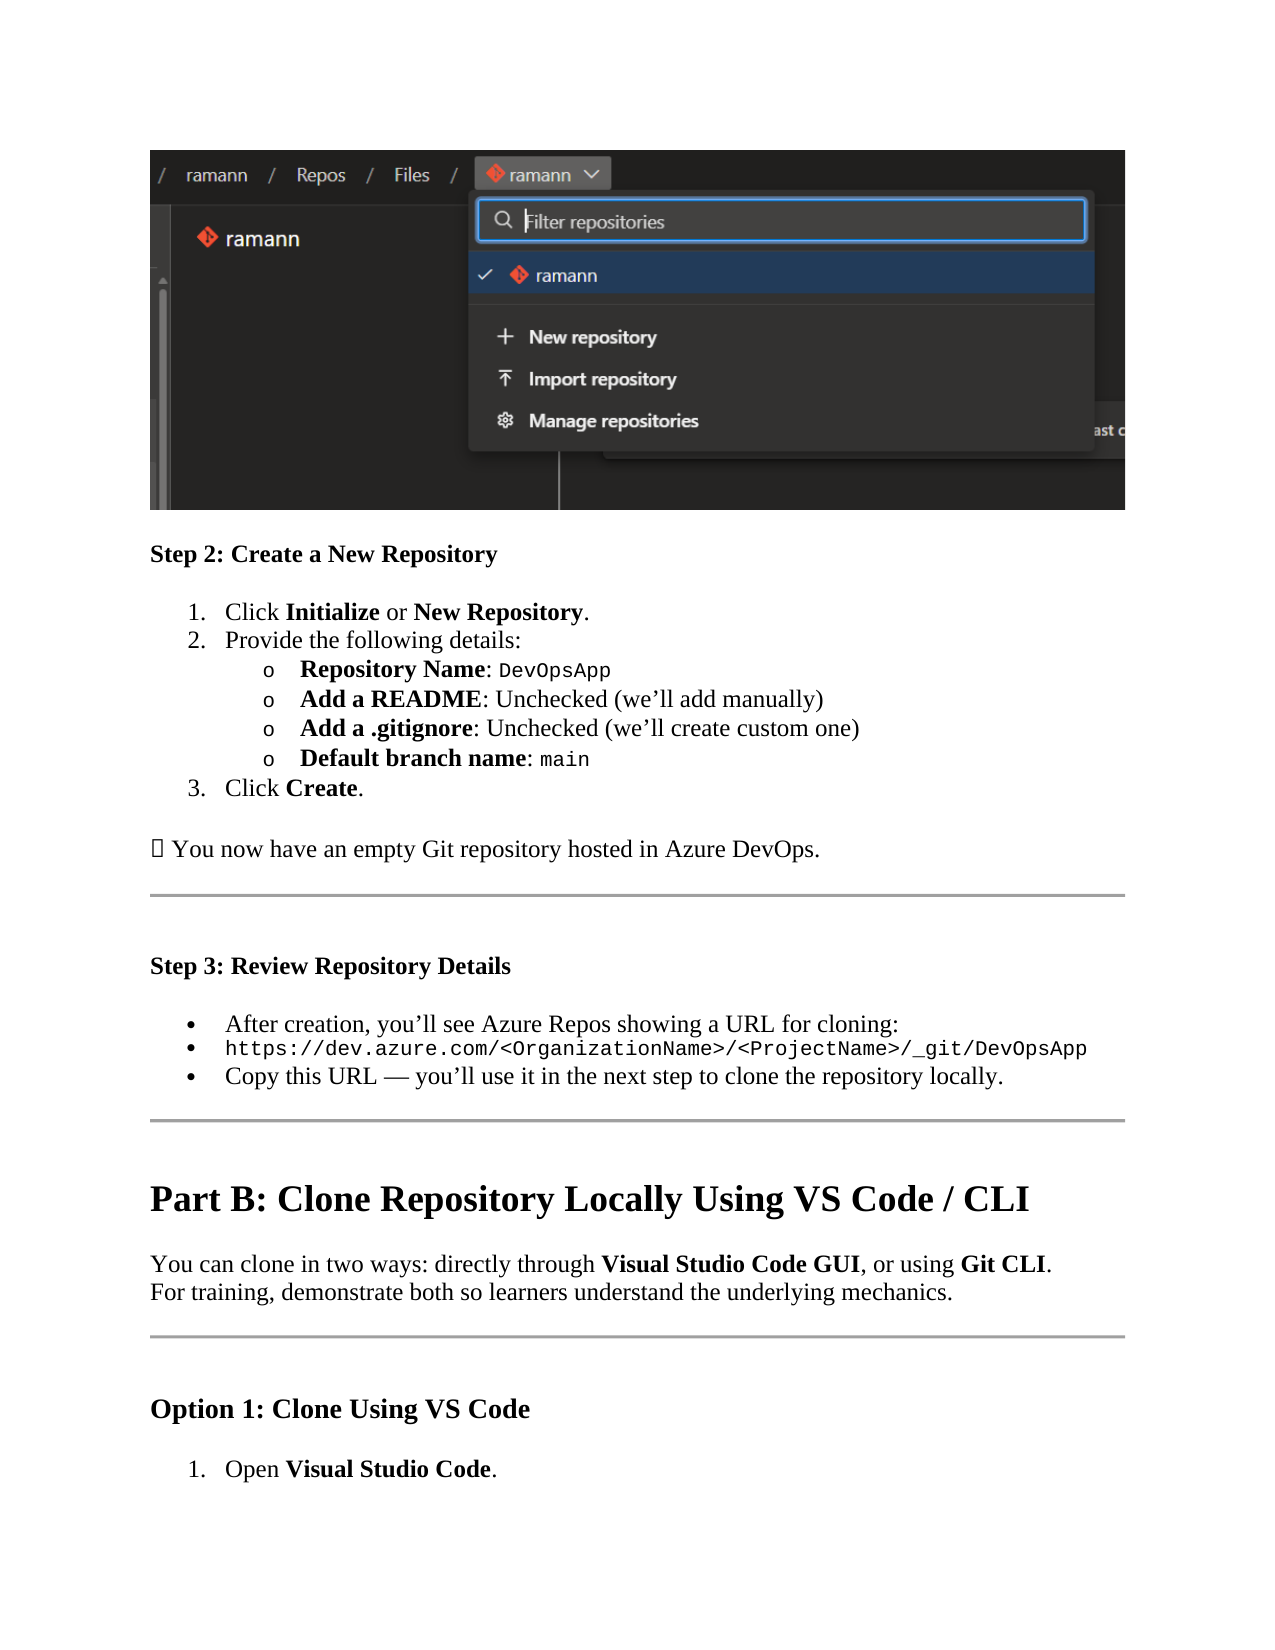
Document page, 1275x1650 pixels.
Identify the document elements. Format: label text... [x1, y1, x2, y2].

list Repository Name: DevOpsApp [262, 654, 1125, 684]
list Add a .gitignore: Unchecked (we’ll create custom one) [262, 713, 1125, 743]
list Default branch name: main [262, 743, 1125, 773]
list Add a README: Unchecked (we’ll add manually) [262, 684, 1125, 713]
text Option 1: Clone Using VS Code [150, 1392, 1125, 1425]
text Step 3: Review Repository Details [150, 951, 1125, 980]
list Open Visual Studio Code. [187, 1454, 1125, 1483]
text Step 2: Create a New Repository [150, 539, 1125, 568]
list https://dev.azure.com/<OrganizationName>/<ProjectName>/_git/DevOpsApp [187, 1038, 1125, 1061]
text You can clone in two ways: directly through Visual Studio Code GUI, or using Git CLI. For training, demonstrate both so learners understand the underlying mechanics. [150, 1249, 1125, 1306]
list After creation, you’ll see Azure Repos showing a URL for cloning: [187, 1009, 1125, 1038]
text ✅ You now have an empty Git repository hosted in Azure DevOps. [150, 831, 1125, 864]
list Click Create. [187, 773, 1125, 801]
picture [150, 150, 1125, 510]
list Provide the following details: [187, 626, 1125, 654]
list Copy this URL — you’ll use it in the next step to clone the repository locally. [187, 1061, 1125, 1090]
text Part B: Clone Repository Locally Using VS Code / CLI [150, 1176, 1125, 1219]
list Click Initialize or New Repository. [187, 597, 1125, 626]
